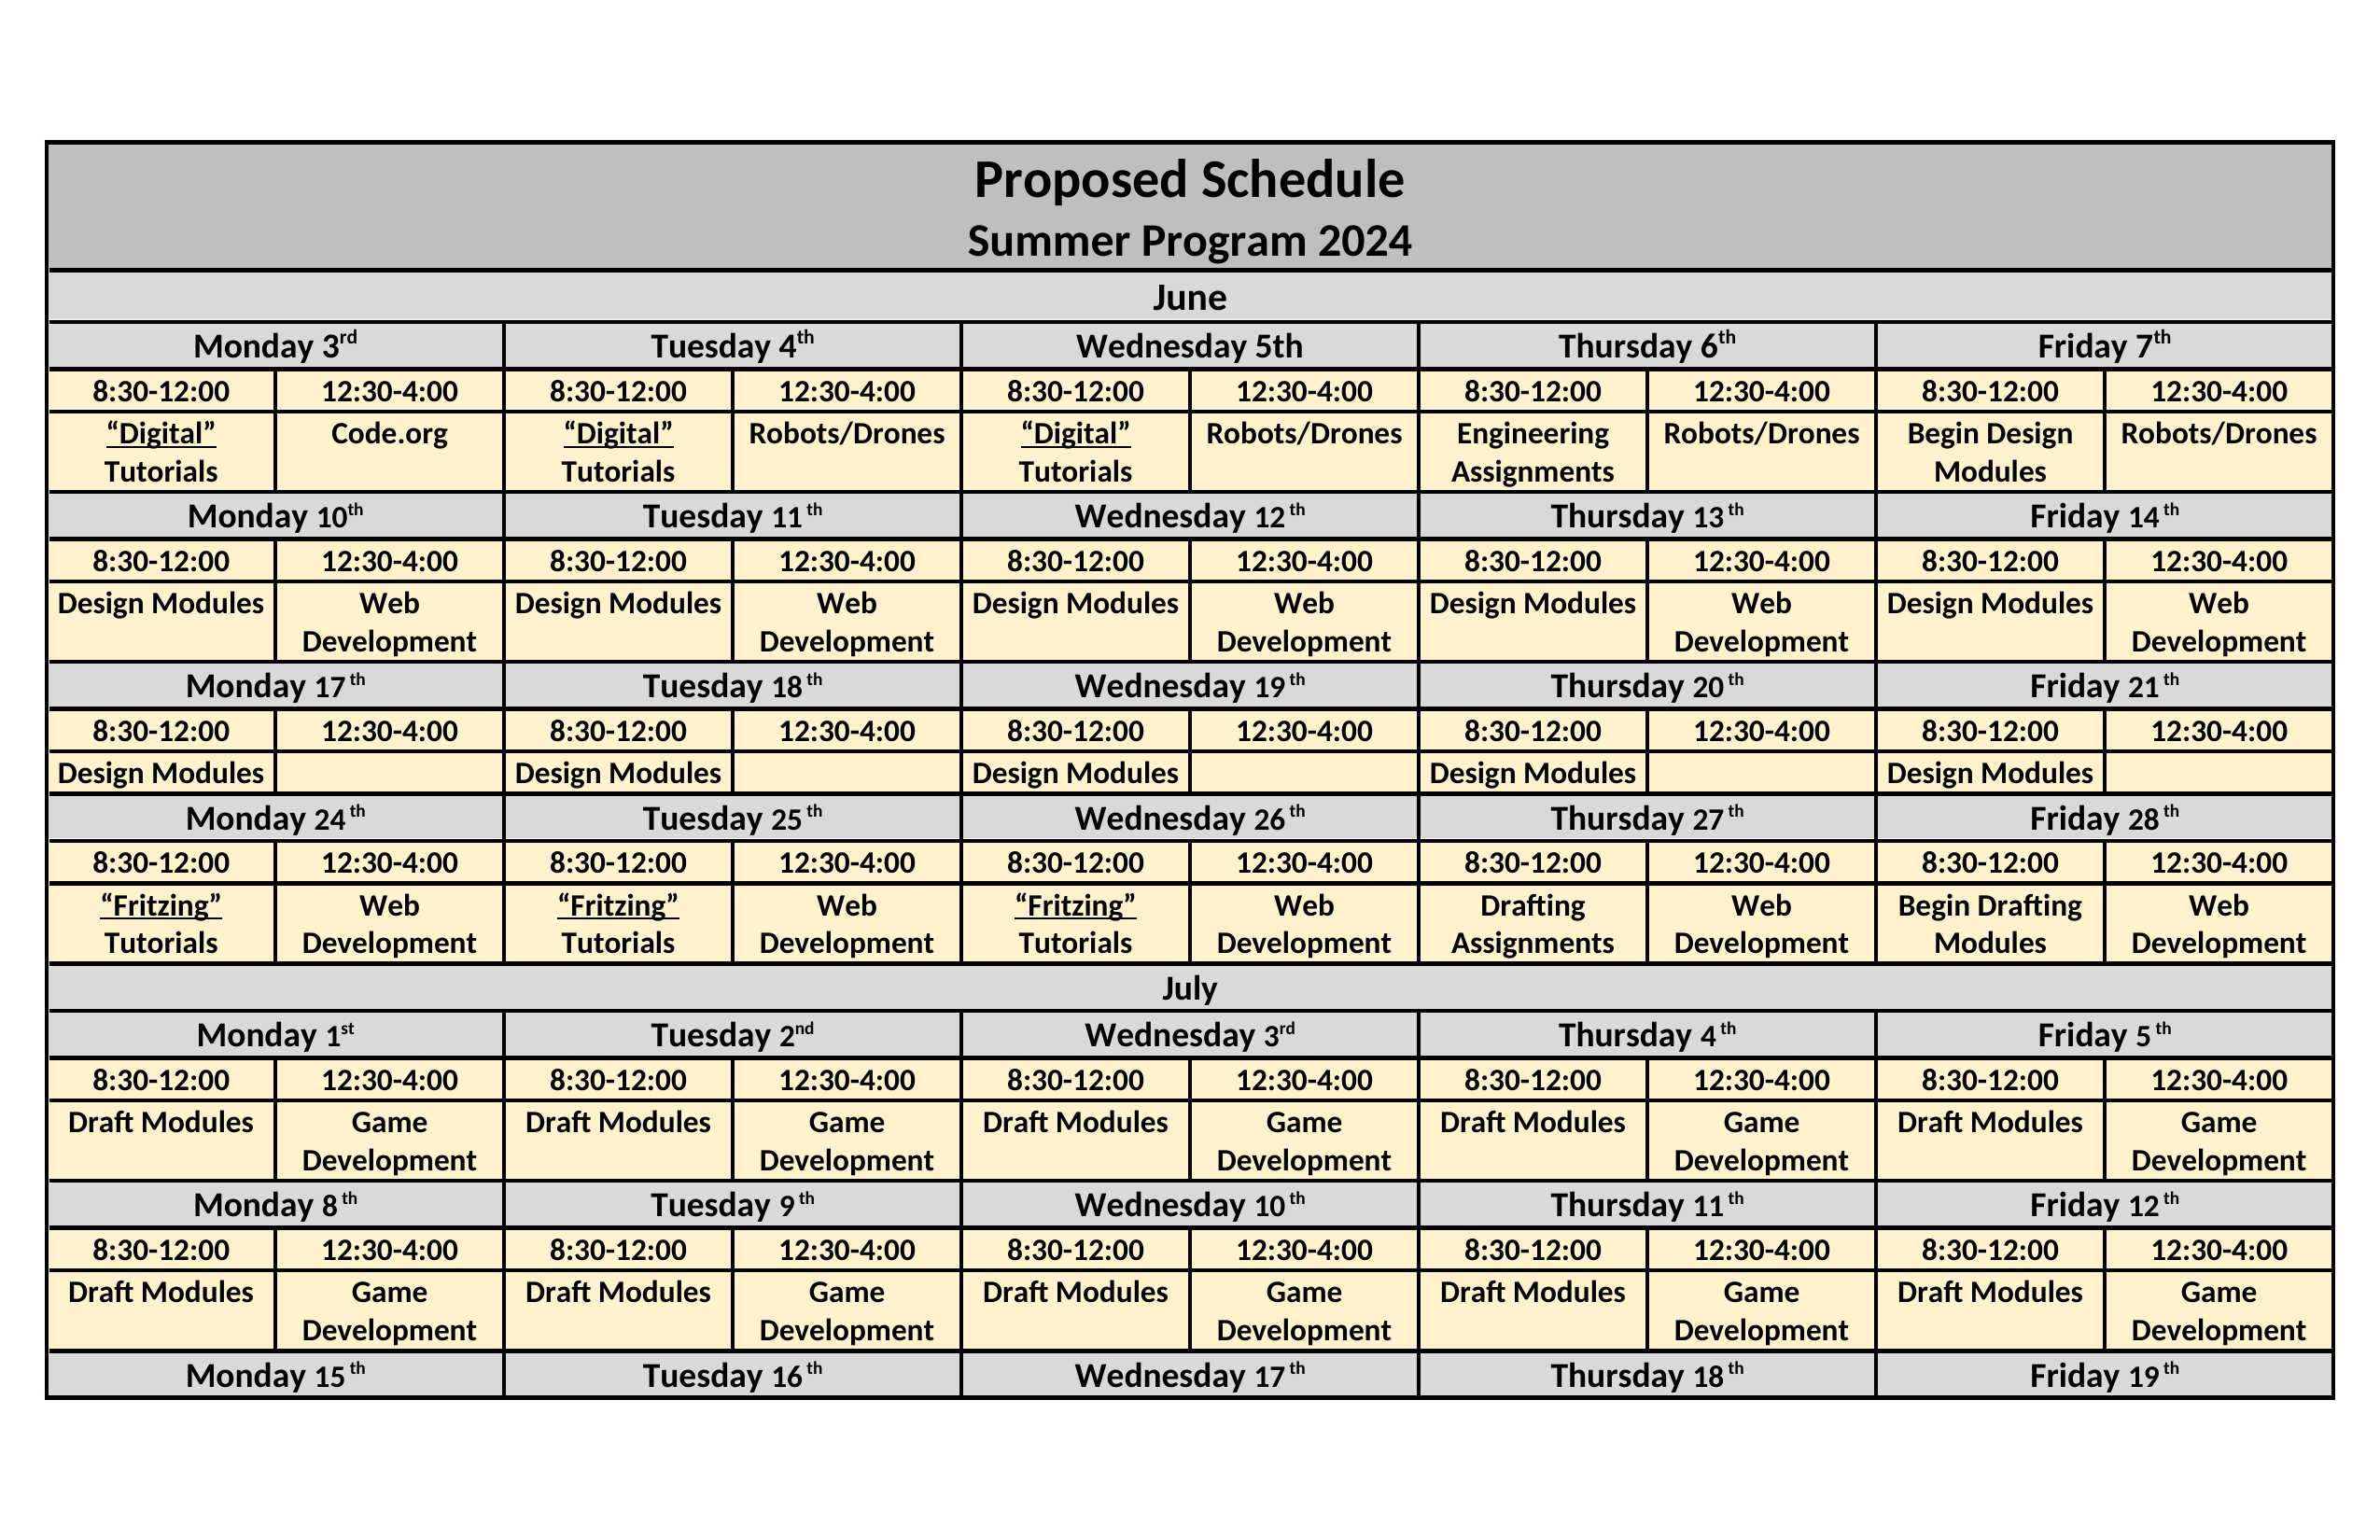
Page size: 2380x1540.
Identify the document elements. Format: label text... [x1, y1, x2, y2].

table_cell Friday 14 th [1878, 494, 2331, 537]
table_cell Game Development [1649, 1102, 1874, 1179]
table_cell 12:30-4:00 [735, 843, 959, 881]
table_cell Thursday 27 th [1421, 796, 1874, 838]
table_cell “Digital” Tutorials [506, 413, 731, 489]
table_cell “Fritzing” Tutorials [963, 886, 1188, 961]
table_cell Design Modules [1421, 583, 1645, 660]
table_cell 12:30-4:00 [277, 371, 502, 409]
table_cell Thursday 18 th [1421, 1353, 1874, 1395]
table_cell 8:30-12:00 [506, 541, 731, 580]
table_cell 12:30-4:00 [1649, 1230, 1874, 1268]
table_cell 12:30-4:00 [1192, 843, 1417, 881]
table_cell “Digital” Tutorials [963, 413, 1188, 489]
table_cell Monday 10th [49, 491, 502, 537]
table_cell Thursday 6th [1421, 324, 1874, 367]
table_cell 8:30-12:00 [1878, 541, 2103, 580]
table_cell Draft Modules [506, 1102, 731, 1179]
table_cell Tuesday 9 th [506, 1183, 959, 1225]
table_cell Web Development [1192, 583, 1417, 660]
table_cell 12:30-4:00 [277, 1060, 502, 1099]
table_cell 12:30-4:00 [1192, 1230, 1417, 1268]
table_cell Tuesday 2nd [506, 1013, 959, 1056]
table_cell 8:30-12:00 [963, 371, 1188, 409]
table_cell Drafting Assignments [1421, 886, 1645, 961]
table_cell Monday 15 th [49, 1350, 502, 1395]
table_cell Design Modules [49, 750, 273, 791]
table_cell Draft Modules [963, 1102, 1188, 1179]
table_cell Friday 28 th [1878, 796, 2331, 838]
table_cell Robots/Drones [2107, 413, 2331, 489]
table_cell Wednesday 17 th [963, 1353, 1417, 1395]
table_cell Thursday 4 th [1421, 1013, 1874, 1056]
table_cell Web Development [735, 583, 959, 660]
table_cell Game Development [2107, 1272, 2331, 1349]
table_cell Game Development [2107, 1102, 2331, 1179]
table_cell Monday 17 th [49, 661, 502, 707]
table_cell Begin Design Modules [1878, 413, 2103, 489]
table_cell Friday 12 th [1878, 1183, 2331, 1225]
table_cell 8:30-12:00 [1421, 711, 1645, 749]
table_cell “Fritzing” Tutorials [506, 886, 731, 961]
table_cell 8:30-12:00 [1421, 1230, 1645, 1268]
table_cell Design Modules [506, 753, 731, 791]
table_cell Design Modules [49, 581, 273, 660]
table_cell Web Development [1649, 886, 1874, 961]
table_cell July [49, 962, 2331, 1009]
table_cell 8:30-12:00 [963, 843, 1188, 881]
table_cell [1192, 753, 1417, 791]
table_cell 8:30-12:00 [49, 840, 273, 881]
table_cell Monday 3rd [49, 321, 502, 367]
table_cell Tuesday 4th [506, 324, 959, 367]
table_cell Wednesday 19 th [963, 664, 1417, 707]
table_cell 8:30-12:00 [49, 707, 273, 749]
table_cell 12:30-4:00 [2107, 711, 2331, 749]
table_cell “Digital” Tutorials [49, 411, 273, 489]
table_cell Thursday 13 th [1421, 494, 1874, 537]
table_cell 12:30-4:00 [1649, 711, 1874, 749]
table_cell Draft Modules [1421, 1102, 1645, 1179]
table_cell Design Modules [1421, 753, 1645, 791]
table_cell Friday 7th [1878, 324, 2331, 367]
table_cell Game Development [1649, 1272, 1874, 1349]
table_cell Wednesday 26 th [963, 796, 1417, 838]
table_cell Robots/Drones [1649, 413, 1874, 489]
table_cell 8:30-12:00 [963, 541, 1188, 580]
table_cell Design Modules [1878, 583, 2103, 660]
table_cell 12:30-4:00 [735, 711, 959, 749]
table_cell Wednesday 10 th [963, 1183, 1417, 1225]
table_cell Engineering Assignments [1421, 413, 1645, 489]
table_cell 8:30-12:00 [1878, 843, 2103, 881]
table_cell 12:30-4:00 [735, 1230, 959, 1268]
table_cell Wednesday 5th [963, 324, 1417, 367]
table_cell Game Development [735, 1272, 959, 1349]
table_cell 12:30-4:00 [277, 1230, 502, 1268]
table_cell 12:30-4:00 [2107, 541, 2331, 580]
table_cell Game Development [735, 1102, 959, 1179]
table_cell 8:30-12:00 [506, 371, 731, 409]
table_cell Monday 8 th [49, 1180, 502, 1225]
table_cell 12:30-4:00 [1192, 1060, 1417, 1099]
table_cell Tuesday 16 th [506, 1353, 959, 1395]
table_cell 12:30-4:00 [2107, 371, 2331, 409]
table_cell 12:30-4:00 [277, 843, 502, 881]
table_cell Web Development [1649, 583, 1874, 660]
table_cell Tuesday 18 th [506, 664, 959, 707]
table_cell 8:30-12:00 [1421, 541, 1645, 580]
table_cell Tuesday 11 th [506, 494, 959, 537]
table_cell Thursday 11 th [1421, 1183, 1874, 1225]
table_cell 8:30-12:00 [506, 1230, 731, 1268]
table_cell 12:30-4:00 [2107, 1060, 2331, 1099]
table_cell June [49, 269, 2331, 319]
table_cell 8:30-12:00 [506, 843, 731, 881]
table_cell 8:30-12:00 [49, 368, 273, 409]
table_cell 12:30-4:00 [1649, 541, 1874, 580]
table_cell [2107, 753, 2331, 791]
table_cell 8:30-12:00 [963, 711, 1188, 749]
table_cell 8:30-12:00 [1421, 1060, 1645, 1099]
table_cell Monday 24 th [49, 792, 502, 838]
table_cell 8:30-12:00 [49, 538, 273, 580]
table_cell [735, 753, 959, 791]
table_cell Draft Modules [49, 1269, 273, 1349]
table_cell Friday 21 th [1878, 664, 2331, 707]
table_cell [1649, 753, 1874, 791]
table_cell Web Development [277, 583, 502, 660]
table_cell Draft Modules [49, 1099, 273, 1179]
table_cell 8:30-12:00 [1878, 1230, 2103, 1268]
table_cell 8:30-12:00 [1878, 711, 2103, 749]
table_cell [277, 753, 502, 791]
table_cell “Fritzing” Tutorials [49, 882, 273, 961]
table_cell Web Development [277, 886, 502, 961]
table_cell 8:30-12:00 [49, 1226, 273, 1268]
table_cell Draft Modules [1878, 1102, 2103, 1179]
table_cell Wednesday 12 th [963, 494, 1417, 537]
table_cell 8:30-12:00 [506, 711, 731, 749]
table_cell 12:30-4:00 [735, 1060, 959, 1099]
table_cell Draft Modules [963, 1272, 1188, 1349]
table_cell 12:30-4:00 [277, 711, 502, 749]
table_cell Web Development [2107, 886, 2331, 961]
table_cell Draft Modules [1421, 1272, 1645, 1349]
table_cell Web Development [1192, 886, 1417, 961]
table_cell 12:30-4:00 [735, 371, 959, 409]
table_cell 12:30-4:00 [1192, 541, 1417, 580]
table_cell 8:30-12:00 [963, 1230, 1188, 1268]
table_cell 12:30-4:00 [1649, 1060, 1874, 1099]
table_cell Friday 5 th [1878, 1013, 2331, 1056]
table_cell 8:30-12:00 [506, 1060, 731, 1099]
table_header Proposed Schedule Summer Program 2024 [49, 145, 2331, 268]
table_cell Thursday 20 th [1421, 664, 1874, 707]
table_cell Web Development [735, 886, 959, 961]
table_cell Game Development [1192, 1102, 1417, 1179]
table_cell 8:30-12:00 [49, 1057, 273, 1099]
table_cell 12:30-4:00 [1192, 371, 1417, 409]
table_cell 12:30-4:00 [1192, 711, 1417, 749]
table_cell Tuesday 25 th [506, 796, 959, 838]
table_cell 8:30-12:00 [963, 1060, 1188, 1099]
table_cell 8:30-12:00 [1878, 371, 2103, 409]
table_cell 12:30-4:00 [735, 541, 959, 580]
table_cell Code.org [277, 413, 502, 489]
table_cell Design Modules [506, 583, 731, 660]
table_cell Game Development [1192, 1272, 1417, 1349]
table_cell Monday 1st [49, 1010, 502, 1056]
table_cell 12:30-4:00 [1649, 371, 1874, 409]
table_cell Friday 19 th [1878, 1353, 2331, 1395]
table_cell Robots/Drones [735, 413, 959, 489]
table_cell Wednesday 3rd [963, 1013, 1417, 1056]
table_cell 8:30-12:00 [1421, 371, 1645, 409]
table_cell Begin Drafting Modules [1878, 886, 2103, 961]
table_cell Design Modules [1878, 753, 2103, 791]
table_cell Game Development [277, 1272, 502, 1349]
table_cell Draft Modules [1878, 1272, 2103, 1349]
table_cell Design Modules [963, 583, 1188, 660]
table_cell Game Development [277, 1102, 502, 1179]
table_cell 8:30-12:00 [1878, 1060, 2103, 1099]
table_cell Web Development [2107, 583, 2331, 660]
table_cell 12:30-4:00 [1649, 843, 1874, 881]
table_cell Design Modules [963, 753, 1188, 791]
table_cell 8:30-12:00 [1421, 843, 1645, 881]
table_cell 12:30-4:00 [277, 541, 502, 580]
table_cell Draft Modules [506, 1272, 731, 1349]
table_cell 12:30-4:00 [2107, 1230, 2331, 1268]
table_cell Robots/Drones [1192, 413, 1417, 489]
table_cell 12:30-4:00 [2107, 843, 2331, 881]
